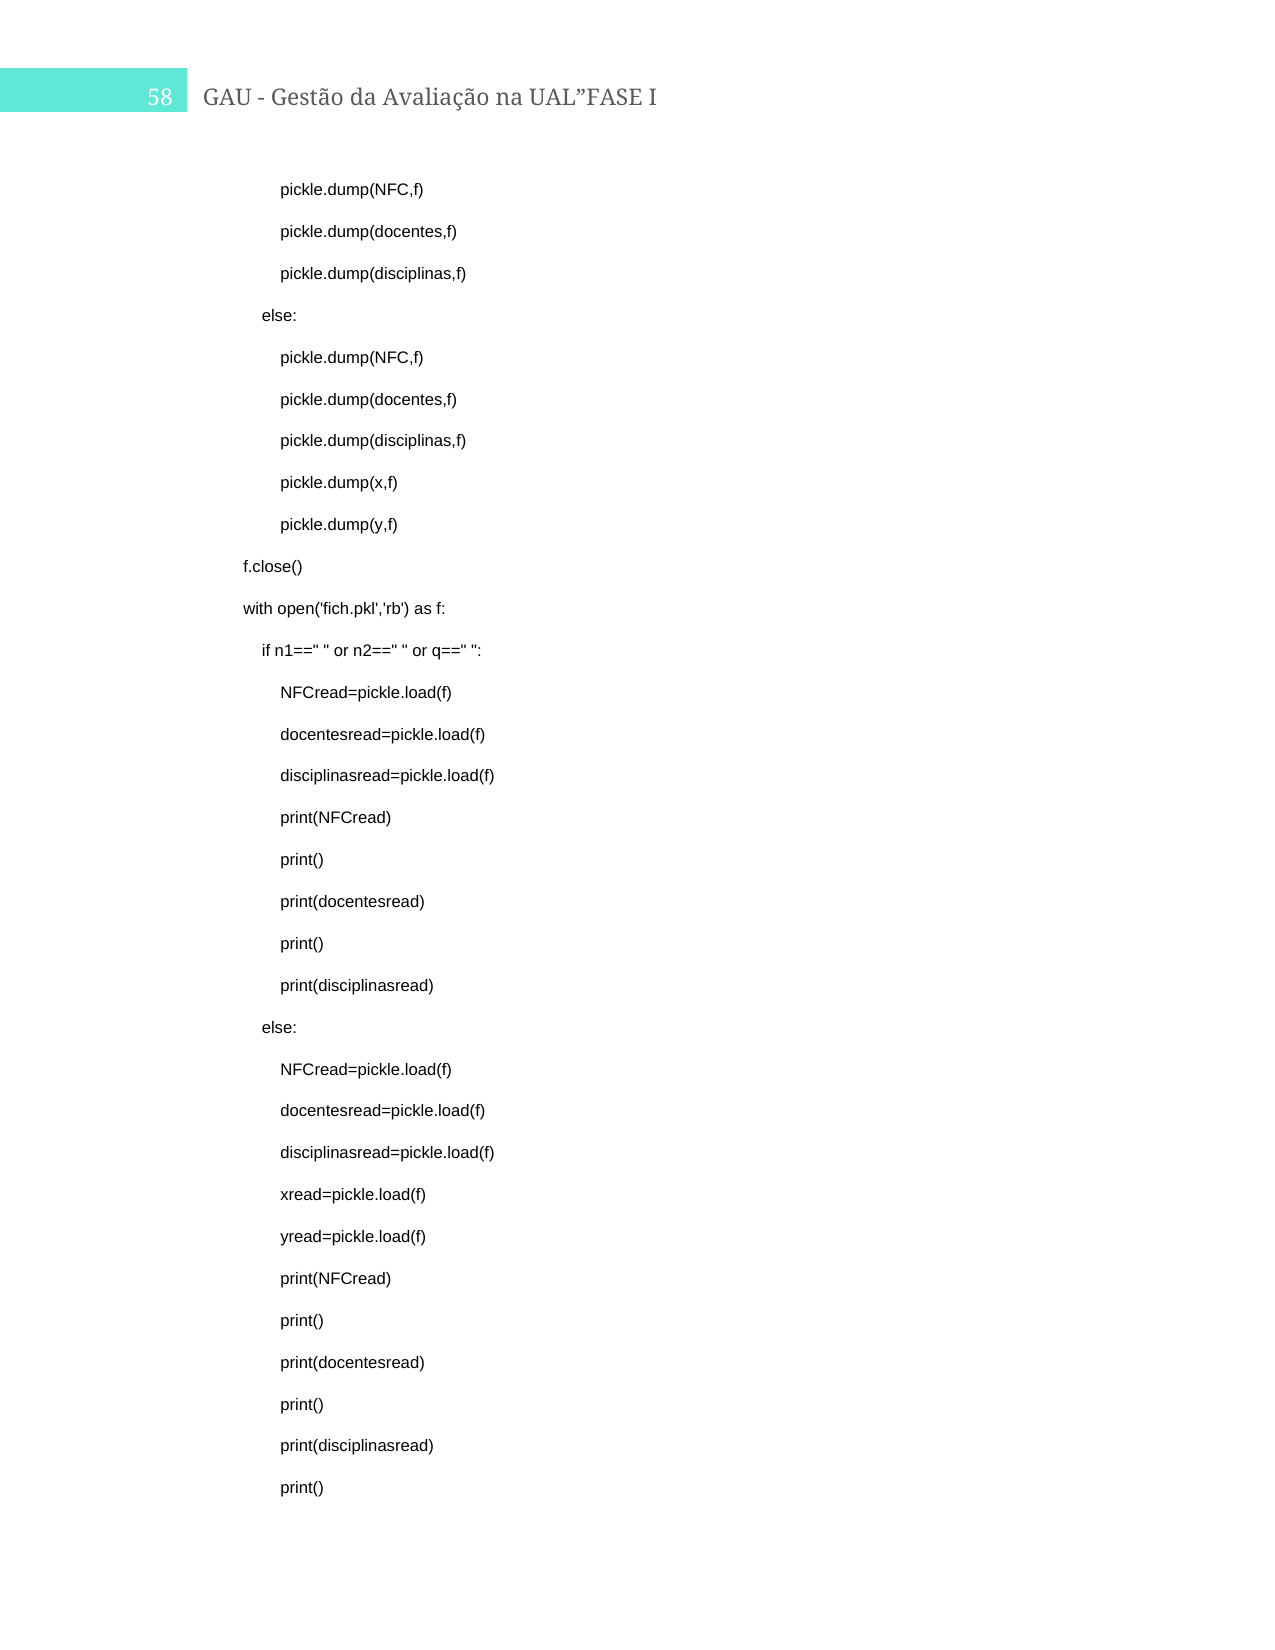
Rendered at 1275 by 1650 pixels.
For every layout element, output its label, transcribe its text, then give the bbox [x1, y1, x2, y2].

text pickle.dump(docentes,f) [187, 389, 1087, 408]
text f.close() [187, 557, 1087, 576]
text xread=pickle.load(f) [187, 1185, 1087, 1204]
text print(disciplinasread) [187, 1436, 1087, 1455]
text yread=pickle.load(f) [187, 1227, 1087, 1246]
text print() [187, 1478, 1087, 1497]
text pickle.dump(NFC,f) [187, 180, 1087, 199]
text print(docentesread) [187, 892, 1087, 911]
text pickle.dump(disciplinas,f) [187, 264, 1087, 283]
text print() [187, 1311, 1087, 1330]
text pickle.dump(docentes,f) [187, 222, 1087, 241]
text else: [187, 306, 1087, 325]
text else: [187, 1017, 1087, 1037]
text print(docentesread) [187, 1352, 1087, 1372]
text print() [187, 1394, 1087, 1413]
text pickle.dump(y,f) [187, 515, 1087, 534]
text if n1==" " or n2==" " or q==" ": [187, 641, 1087, 660]
text pickle.dump(x,f) [187, 473, 1087, 492]
text NFCread=pickle.load(f) [187, 682, 1087, 702]
text print(disciplinasread) [187, 976, 1087, 995]
text print(NFCread) [187, 808, 1087, 827]
text NFCread=pickle.load(f) [187, 1059, 1087, 1078]
text disciplinasread=pickle.load(f) [187, 766, 1087, 785]
text pickle.dump(NFC,f) [187, 347, 1087, 367]
text print(NFCread) [187, 1269, 1087, 1288]
text docentesread=pickle.load(f) [187, 1101, 1087, 1120]
text pickle.dump(disciplinas,f) [187, 431, 1087, 450]
text disciplinasread=pickle.load(f) [187, 1143, 1087, 1162]
text with open('fich.pkl','rb') as f: [187, 599, 1087, 618]
text print() [187, 934, 1087, 953]
text print() [187, 850, 1087, 869]
text docentesread=pickle.load(f) [187, 724, 1087, 743]
